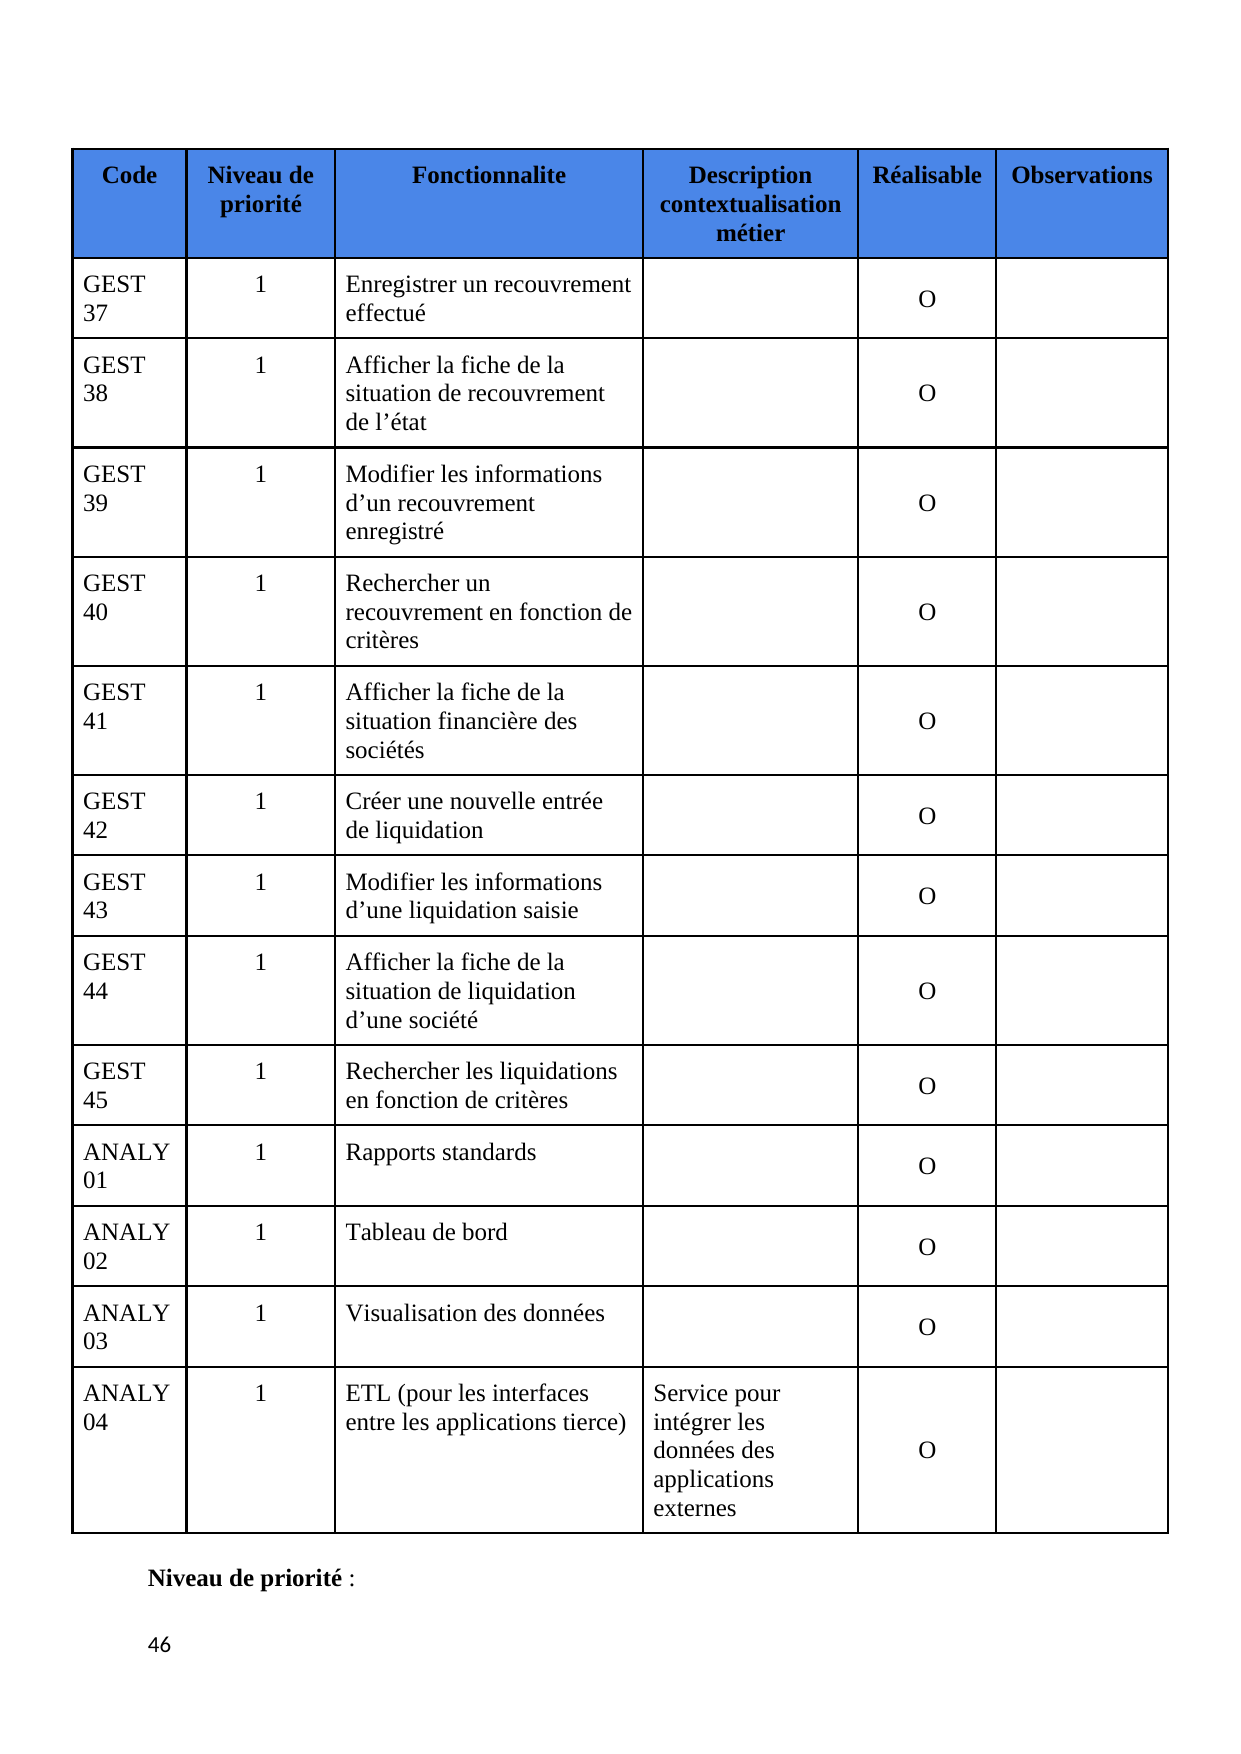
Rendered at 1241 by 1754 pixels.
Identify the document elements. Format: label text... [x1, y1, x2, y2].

table_cell 1 [188, 776, 334, 854]
table_cell 1 [188, 449, 334, 556]
table_cell 1 [188, 667, 334, 774]
table_cell Tableau de bord [336, 1207, 642, 1285]
table_cell Afficher la fiche de la situation de recouvrement de l’état [336, 339, 642, 446]
table_cell O [859, 776, 995, 854]
table_cell O [859, 1046, 995, 1124]
table_cell GEST 37 [74, 259, 185, 337]
table_cell GEST 40 [74, 558, 185, 665]
table_cell [644, 449, 857, 556]
table_cell 1 [188, 339, 334, 446]
table_cell 1 [188, 259, 334, 337]
table_cell GEST 38 [74, 339, 185, 446]
table_cell O [859, 558, 995, 665]
table_cell [997, 449, 1167, 556]
table_cell Rapports standards [336, 1126, 642, 1205]
table_cell 1 [188, 1287, 334, 1366]
table_cell 1 [188, 1046, 334, 1124]
table_cell [997, 937, 1167, 1044]
table_cell [644, 259, 857, 337]
table_cell Modifier les informations d’une liquidation saisie [336, 856, 642, 935]
table_cell GEST 44 [74, 937, 185, 1044]
table_cell [644, 1287, 857, 1366]
table_cell ANALY 01 [74, 1126, 185, 1205]
table_cell O [859, 259, 995, 337]
table_cell Service pour intégrer les données des applications externes [644, 1368, 857, 1532]
table_cell GEST 45 [74, 1046, 185, 1124]
table_cell O [859, 667, 995, 774]
table_cell [997, 856, 1167, 935]
table_header Code [74, 150, 185, 257]
table_cell Rechercher un recouvrement en fonction de critères [336, 558, 642, 665]
table_cell [997, 259, 1167, 337]
table_cell [644, 667, 857, 774]
table_cell O [859, 1368, 995, 1532]
table_cell Modifier les informations d’un recouvrement enregistré [336, 449, 642, 556]
table_cell [644, 776, 857, 854]
table_cell O [859, 1126, 995, 1205]
table_cell [644, 339, 857, 446]
table_cell Afficher la fiche de la situation de liquidation d’une société [336, 937, 642, 1044]
table_cell O [859, 449, 995, 556]
table_cell [644, 937, 857, 1044]
table_cell 1 [188, 1126, 334, 1205]
table_cell Visualisation des données [336, 1287, 642, 1366]
table_cell [997, 1046, 1167, 1124]
table_cell 1 [188, 1368, 334, 1532]
table_cell [997, 667, 1167, 774]
table_header Réalisable [859, 150, 995, 257]
table_cell [997, 776, 1167, 854]
table_cell [997, 339, 1167, 446]
table_cell O [859, 856, 995, 935]
table_cell O [859, 1207, 995, 1285]
table_cell GEST 42 [74, 776, 185, 854]
table_cell GEST 43 [74, 856, 185, 935]
table_cell ANALY 03 [74, 1287, 185, 1366]
table_cell [644, 1046, 857, 1124]
table_cell 1 [188, 937, 334, 1044]
table_cell 1 [188, 1207, 334, 1285]
table_header Observations [997, 150, 1167, 257]
table_cell [644, 1126, 857, 1205]
table_cell [997, 558, 1167, 665]
table_cell ETL (pour les interfaces entre les applications tierce) [336, 1368, 642, 1532]
table_cell [644, 856, 857, 935]
table_cell Afficher la fiche de la situation financière des sociétés [336, 667, 642, 774]
table_cell O [859, 937, 995, 1044]
table_cell Créer une nouvelle entrée de liquidation [336, 776, 642, 854]
table_header Description contextualisation métier [644, 150, 857, 257]
table_cell [997, 1287, 1167, 1366]
table_cell O [859, 1287, 995, 1366]
table_cell GEST 39 [74, 449, 185, 556]
table_cell [644, 1207, 857, 1285]
table_cell 1 [188, 558, 334, 665]
table_cell [997, 1207, 1167, 1285]
table_header Fonctionnalite [336, 150, 642, 257]
table_header Niveau de priorité [188, 150, 334, 257]
table_cell ANALY 02 [74, 1207, 185, 1285]
table_cell [644, 558, 857, 665]
table_cell O [859, 339, 995, 446]
table_cell 1 [188, 856, 334, 935]
table_cell Rechercher les liquidations en fonction de critères [336, 1046, 642, 1124]
table_cell [997, 1368, 1167, 1532]
text Niveau de priorité : [148, 1563, 1092, 1592]
table_cell Enregistrer un recouvrement effectué [336, 259, 642, 337]
table_cell GEST 41 [74, 667, 185, 774]
table_cell [997, 1126, 1167, 1205]
table_cell ANALY 04 [74, 1368, 185, 1532]
